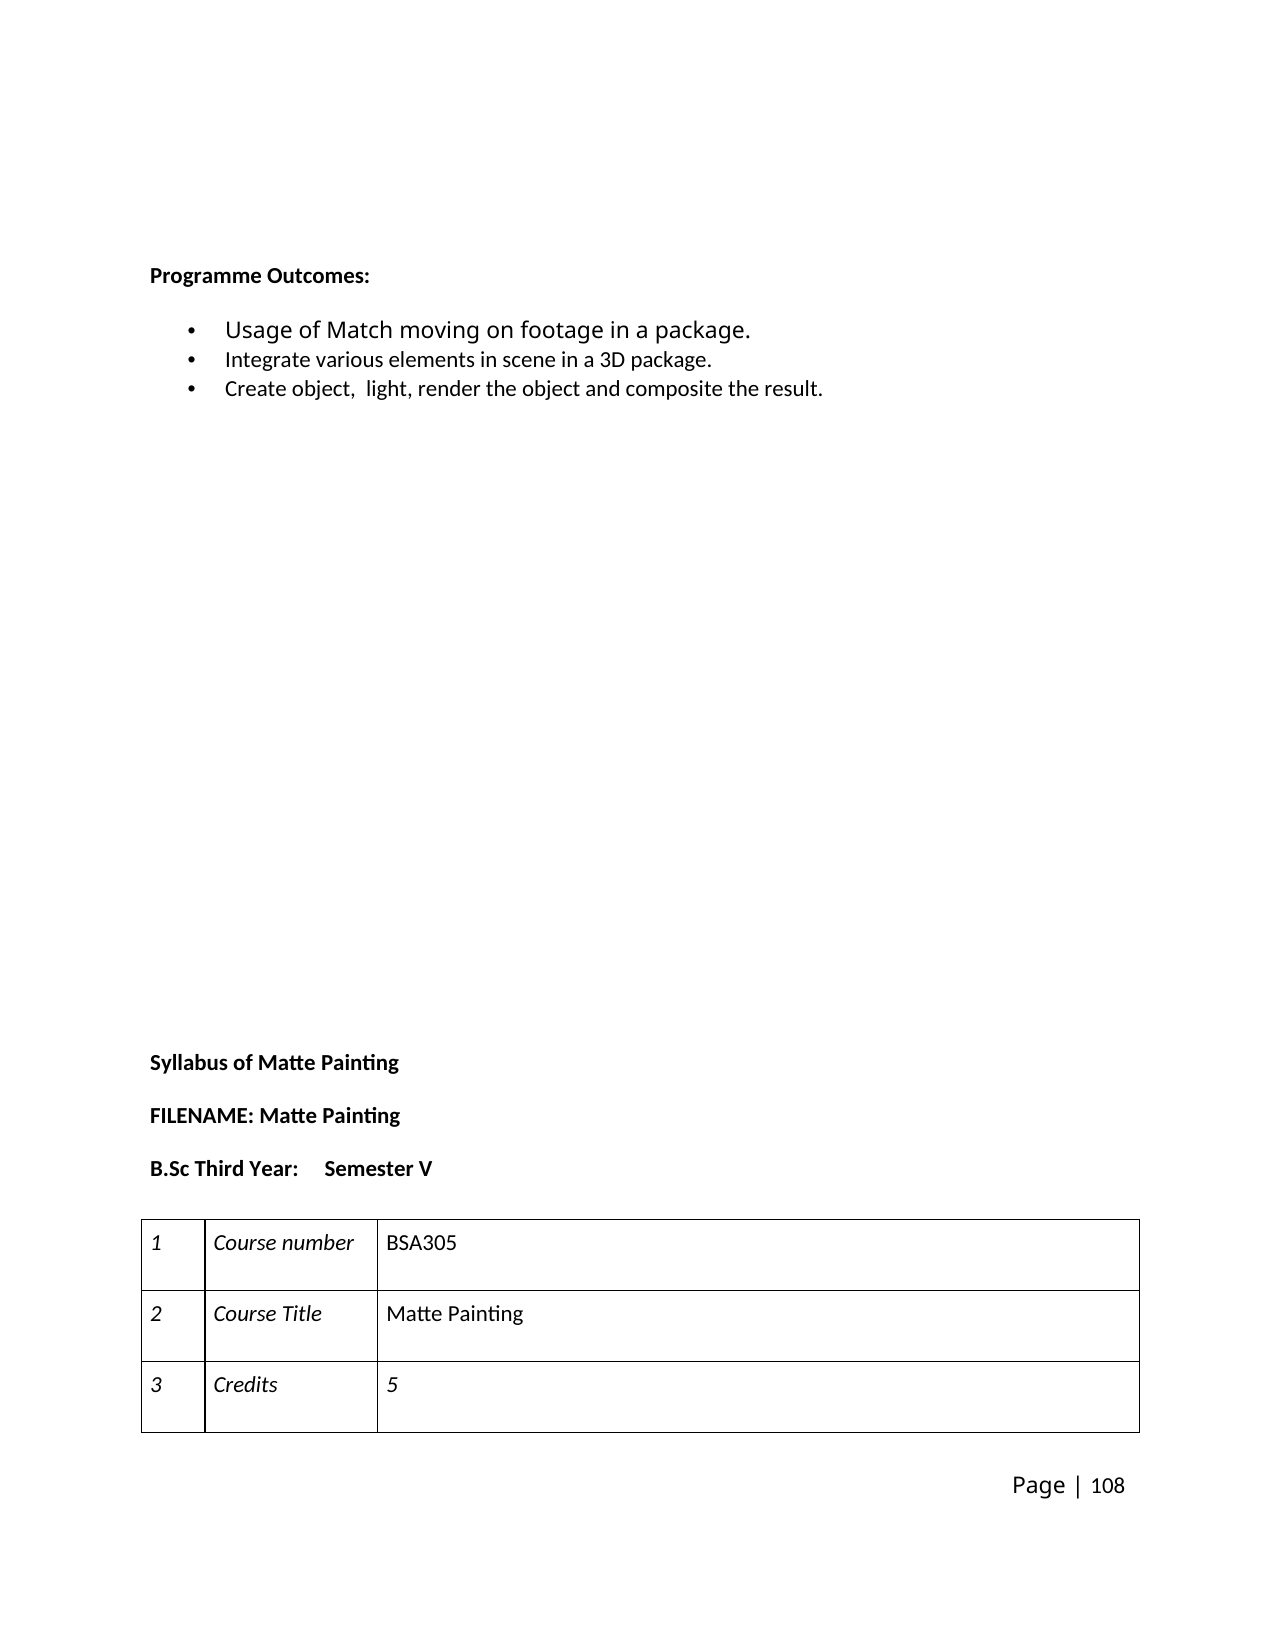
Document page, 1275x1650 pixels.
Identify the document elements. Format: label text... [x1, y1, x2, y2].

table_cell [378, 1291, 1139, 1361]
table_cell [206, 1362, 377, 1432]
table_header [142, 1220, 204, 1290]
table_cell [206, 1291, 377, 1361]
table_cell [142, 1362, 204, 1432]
text Syllabus of Matte Painting [150, 1048, 1125, 1076]
list Integrate various elements in scene in a 3D package. [187, 346, 1125, 374]
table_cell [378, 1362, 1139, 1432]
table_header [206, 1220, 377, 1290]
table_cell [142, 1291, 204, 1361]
text FILENAME: Matte Painting [150, 1101, 1125, 1129]
text B.Sc Third Year: Semester V [150, 1154, 1125, 1182]
list Create object, light, render the object and composite the result. [187, 374, 1125, 402]
text Programme Outcomes: [150, 261, 1125, 289]
list Usage of Match moving on footage in a package. [187, 314, 1125, 346]
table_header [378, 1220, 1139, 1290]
